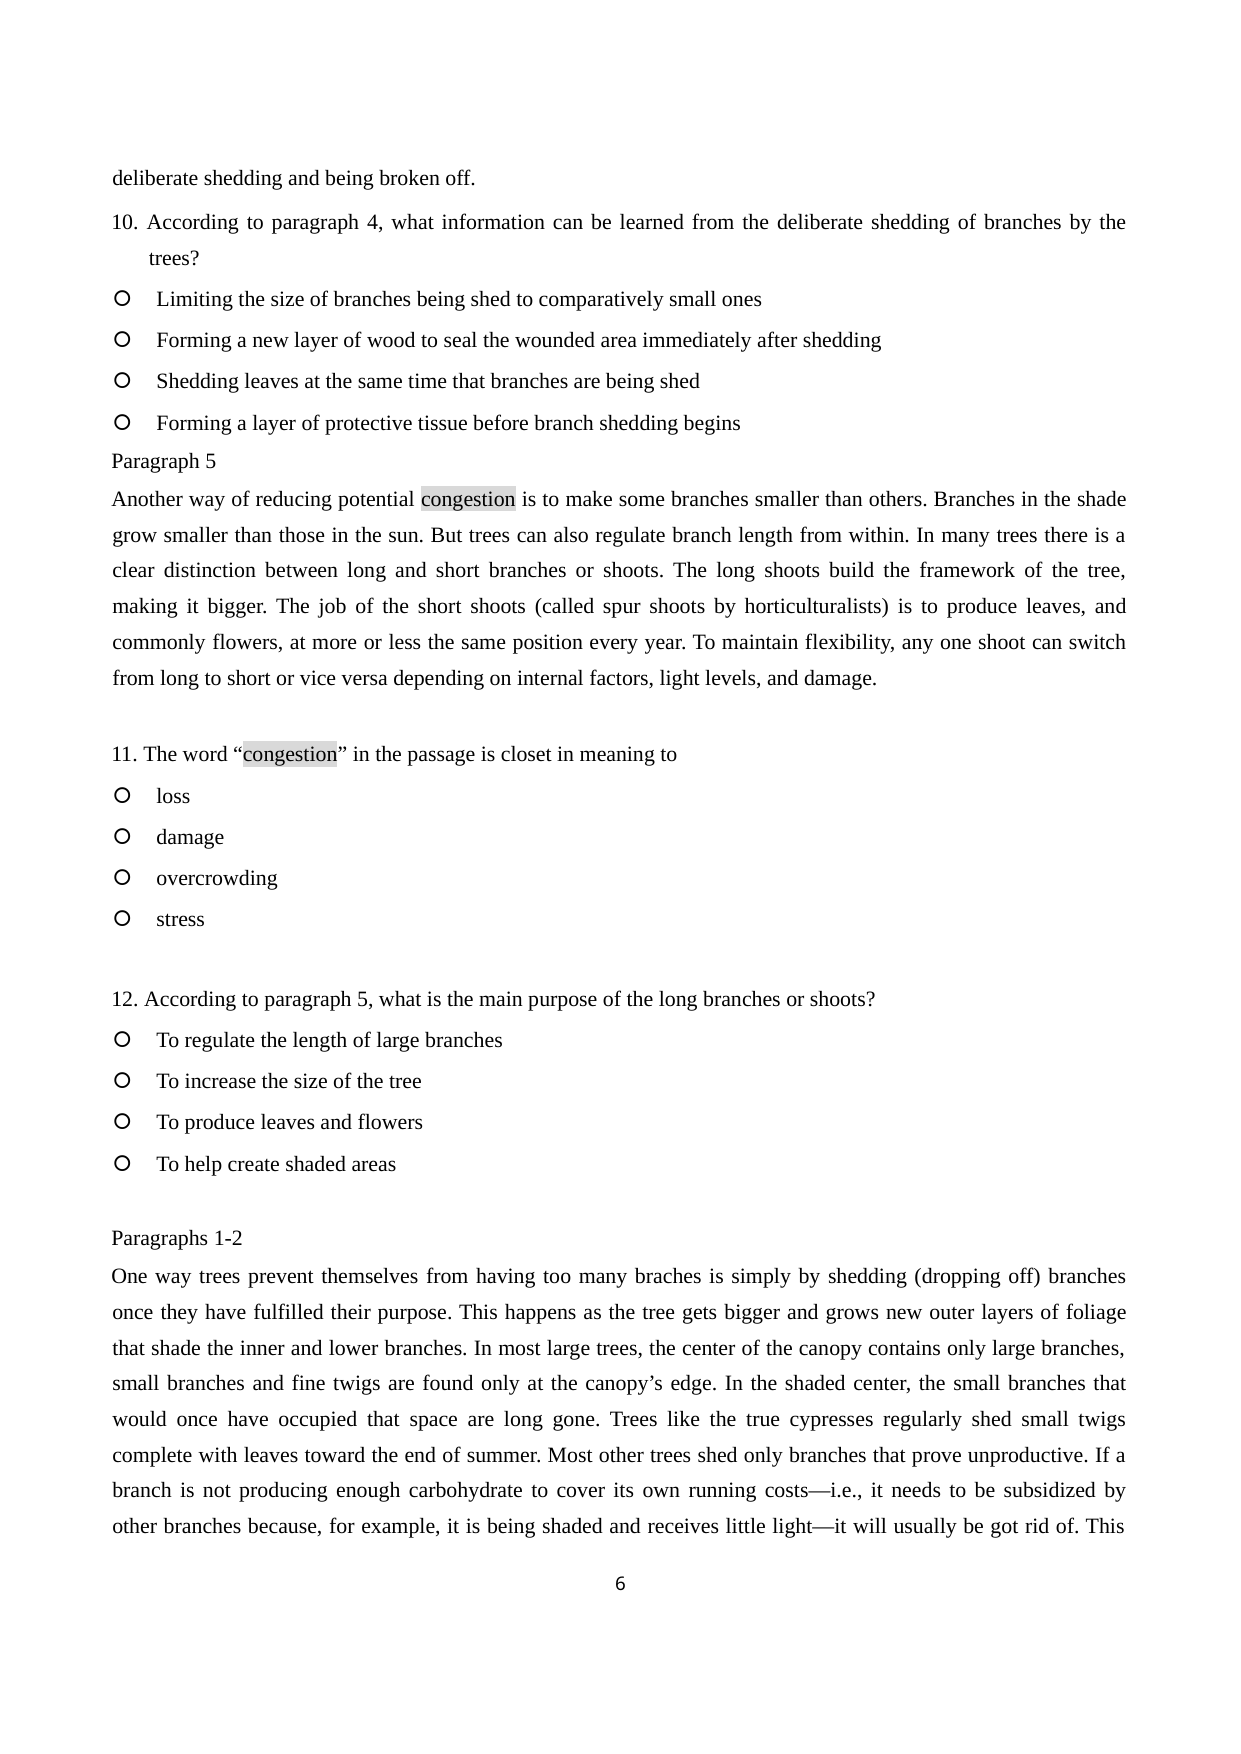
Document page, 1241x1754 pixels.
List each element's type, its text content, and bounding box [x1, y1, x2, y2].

text 10. According to paragraph 4, what information can be learned from the deliberate shedding of branches by the trees? [111, 206, 1128, 274]
list To help create shaded areas [112, 1147, 1128, 1179]
text Another way of reducing potential congestion is to make some branches smaller than others. Branches in the shade grow smaller than those in the sun. But trees can also regulate branch length from within. In many trees there is a clear distinction between long and short branches or shoots. The long shoots build the framework of the tree, making it bigger. The job of the short shoots (called spur shoots by horticulturalists) is to produce leaves, and commonly flowers, at more or less the same position every year. To maintain flexibility, any one shoot can switch from long to short or vice versa depending on internal factors, light levels, and damage. [111, 482, 1128, 693]
list Shedding leaves at the same time that branches are being shed [112, 365, 1128, 397]
list damage [112, 820, 1128, 853]
list Limiting the size of branches being shed to comparatively small ones [112, 282, 1128, 315]
text Paragraph 5 [111, 444, 1128, 477]
list To increase the size of the tree [112, 1064, 1128, 1097]
text 11. The word “congestion” in the passage is closet in meaning to [111, 738, 1128, 770]
list stress [112, 902, 1128, 934]
text 12. According to paragraph 5, what is the main purpose of the long branches or shoots? [111, 982, 1128, 1015]
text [111, 1259, 1128, 1542]
list Forming a new layer of wood to seal the wounded area immediately after shedding [112, 324, 1128, 356]
list loss [112, 779, 1128, 811]
list overcrowding [112, 861, 1128, 894]
text Paragraphs 1-2 [111, 1221, 1128, 1254]
list Forming a layer of protective tissue before branch shedding begins [112, 406, 1128, 438]
list To produce leaves and flowers [112, 1106, 1128, 1138]
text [111, 161, 1128, 194]
list To regulate the length of large branches [112, 1023, 1128, 1056]
